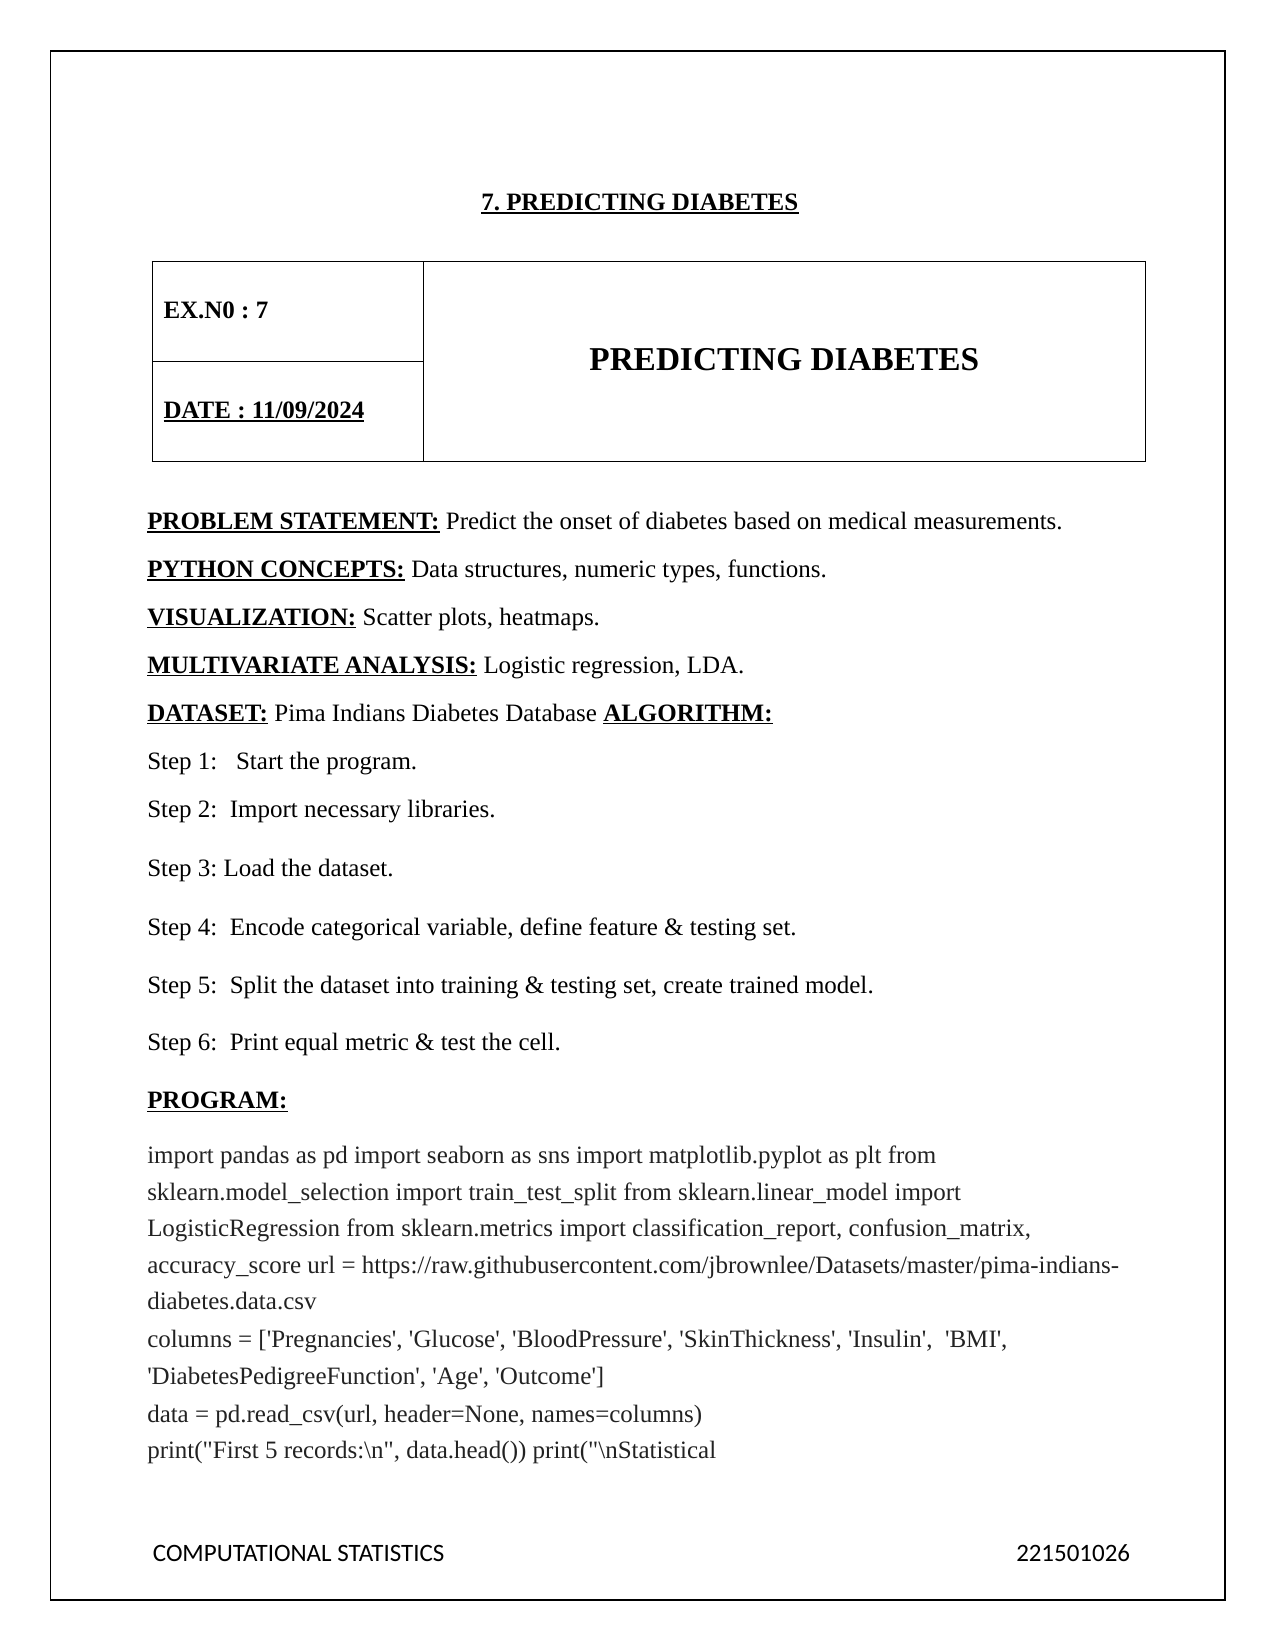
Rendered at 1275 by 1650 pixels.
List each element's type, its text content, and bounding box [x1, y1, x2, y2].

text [147, 1399, 792, 1464]
text PYTHON CONCEPTS: Data structures, numeric types, functions. [147, 554, 1166, 583]
table_cell DATE : 11/09/2024 [153, 362, 423, 461]
text Step 3: Load the dataset. [147, 853, 1166, 882]
text Step 4: Encode categorical variable, define feature & testing set. [147, 912, 1166, 941]
text Step 2: Import necessary libraries. [147, 794, 1166, 822]
text PROGRAM: [147, 1086, 1166, 1114]
text DATASET: Pima Indians Diabetes Database ALGORITHM: [147, 698, 778, 726]
text columns = ['Pregnancies', 'Glucose', 'BloodPressure', 'SkinThickness', 'Insulin', 'BMI', 'DiabetesPedigreeFunction', 'Age', 'Outcome'] [147, 1324, 1132, 1389]
text PROBLEM STATEMENT: Predict the onset of diabetes based on medical measurements. [147, 506, 1166, 535]
text Step 6: Print equal metric & test the cell. [147, 1027, 1166, 1056]
subtitle 7. PREDICTING DIABETES [147, 187, 1132, 216]
text MULTIVARIATE ANALYSIS: Logistic regression, LDA. [147, 650, 1166, 678]
table_header PREDICTING DIABETES [424, 262, 1145, 461]
text VISUALIZATION: Scatter plots, heatmaps. [147, 602, 1166, 631]
table_header EX.N0 : 7 [153, 262, 423, 361]
text Step 5: Split the dataset into training & testing set, create trained model. [147, 970, 1166, 998]
text import pandas as pd import seaborn as sns import matplotlib.pyplot as plt from sklearn.model_selection import train_test_split from sklearn.linear_model import LogisticRegression from sklearn.metrics import classification_report, confusion_matrix, accuracy_score url = https://raw.githubusercontent.com/jbrownlee/Datasets/master/pima-indians-diabetes.data.csv [147, 1141, 1132, 1315]
text Step 1: Start the program. [147, 746, 1166, 774]
